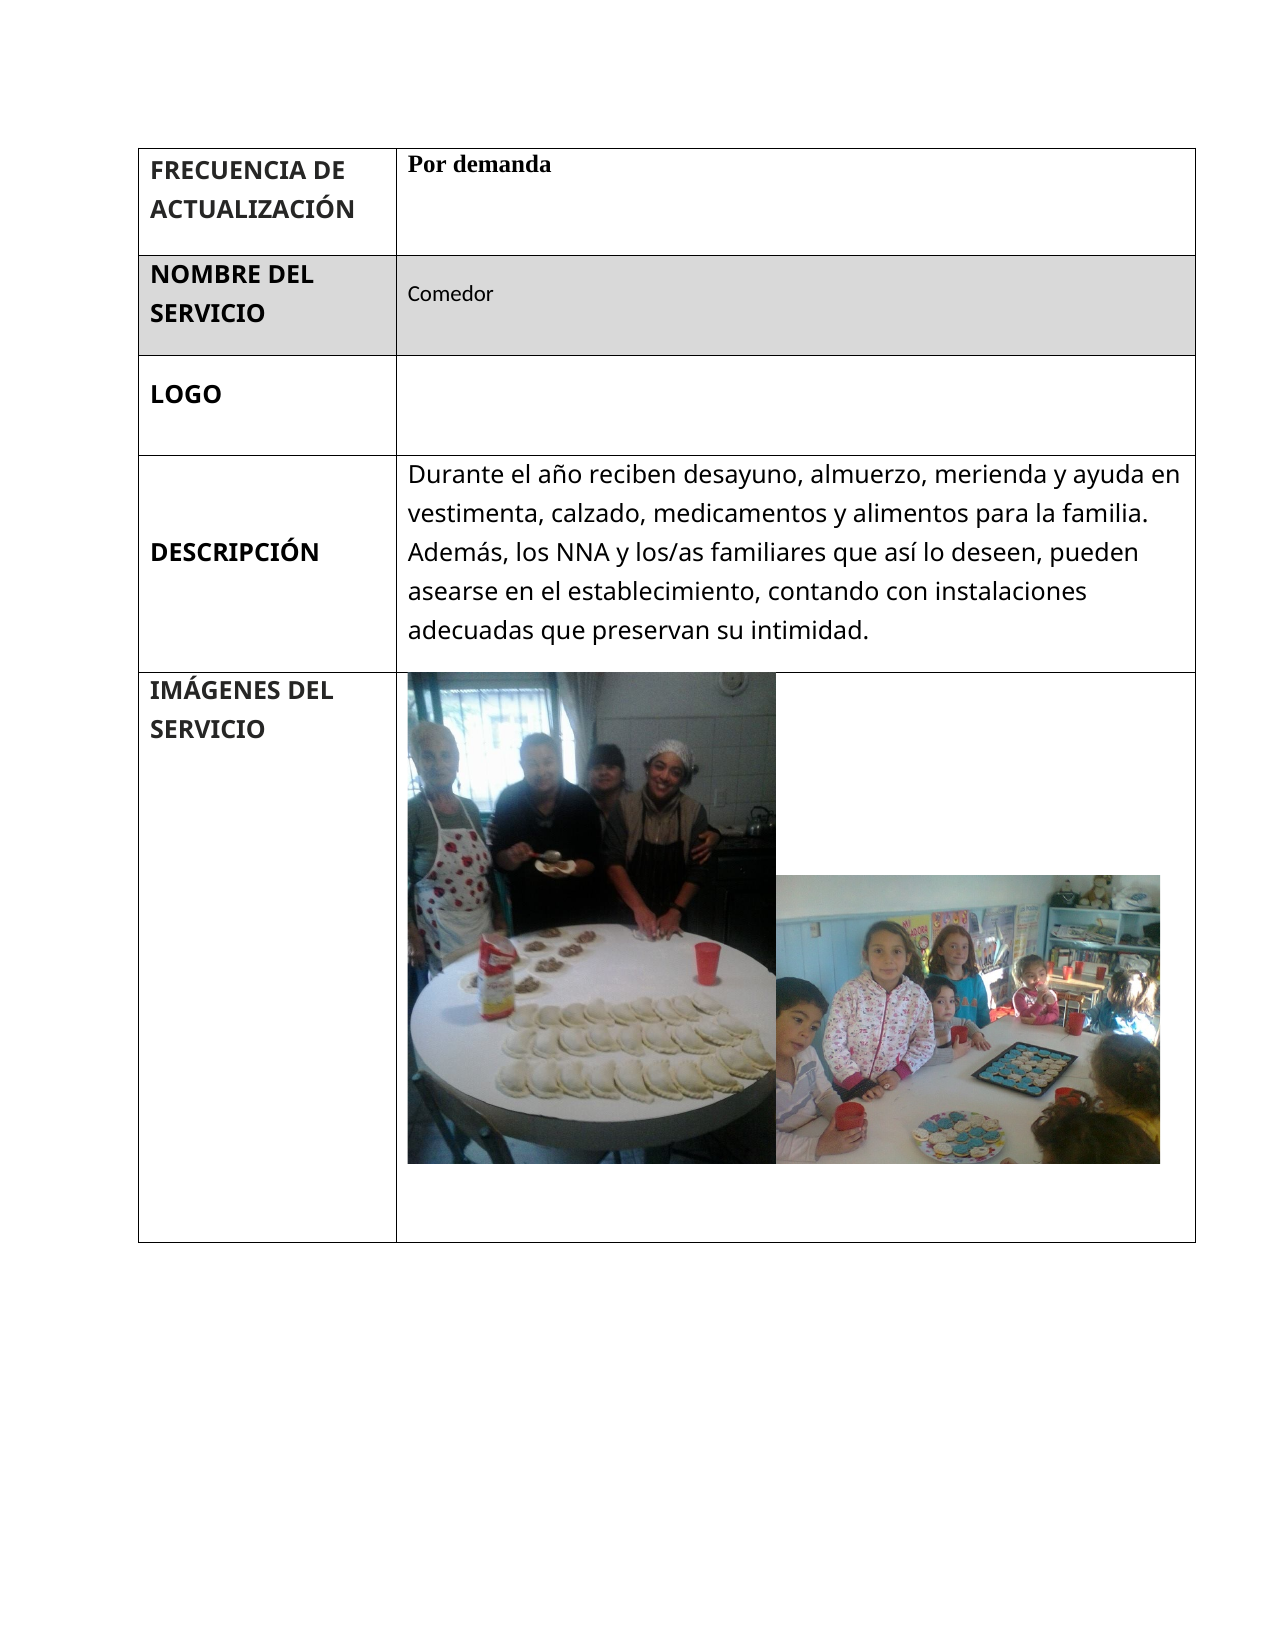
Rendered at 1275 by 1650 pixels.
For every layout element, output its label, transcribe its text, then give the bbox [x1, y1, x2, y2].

table_cell NOMBRE DEL SERVICIO [139, 256, 396, 355]
table_cell Comedor [397, 256, 1195, 355]
table_cell Durante el año reciben desayuno, almuerzo, merienda y ayuda en vestimenta, calzado, medicamentos y alimentos para la familia. Además, los NNA y los/as familiares que así lo deseen, pueden asearse en el establecimiento, contando con instalaciones adecuadas que preservan su intimidad. [397, 456, 1195, 672]
table_cell LOGO [139, 356, 396, 455]
table_cell Por demanda [397, 149, 1195, 255]
table_cell DESCRIPCIÓN [139, 456, 396, 672]
table_cell [397, 673, 1195, 1242]
table_cell [397, 356, 1195, 455]
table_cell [139, 673, 396, 1242]
table_cell FRECUENCIA DE ACTUALIZACIÓN [139, 149, 396, 255]
picture [407, 672, 1161, 1164]
